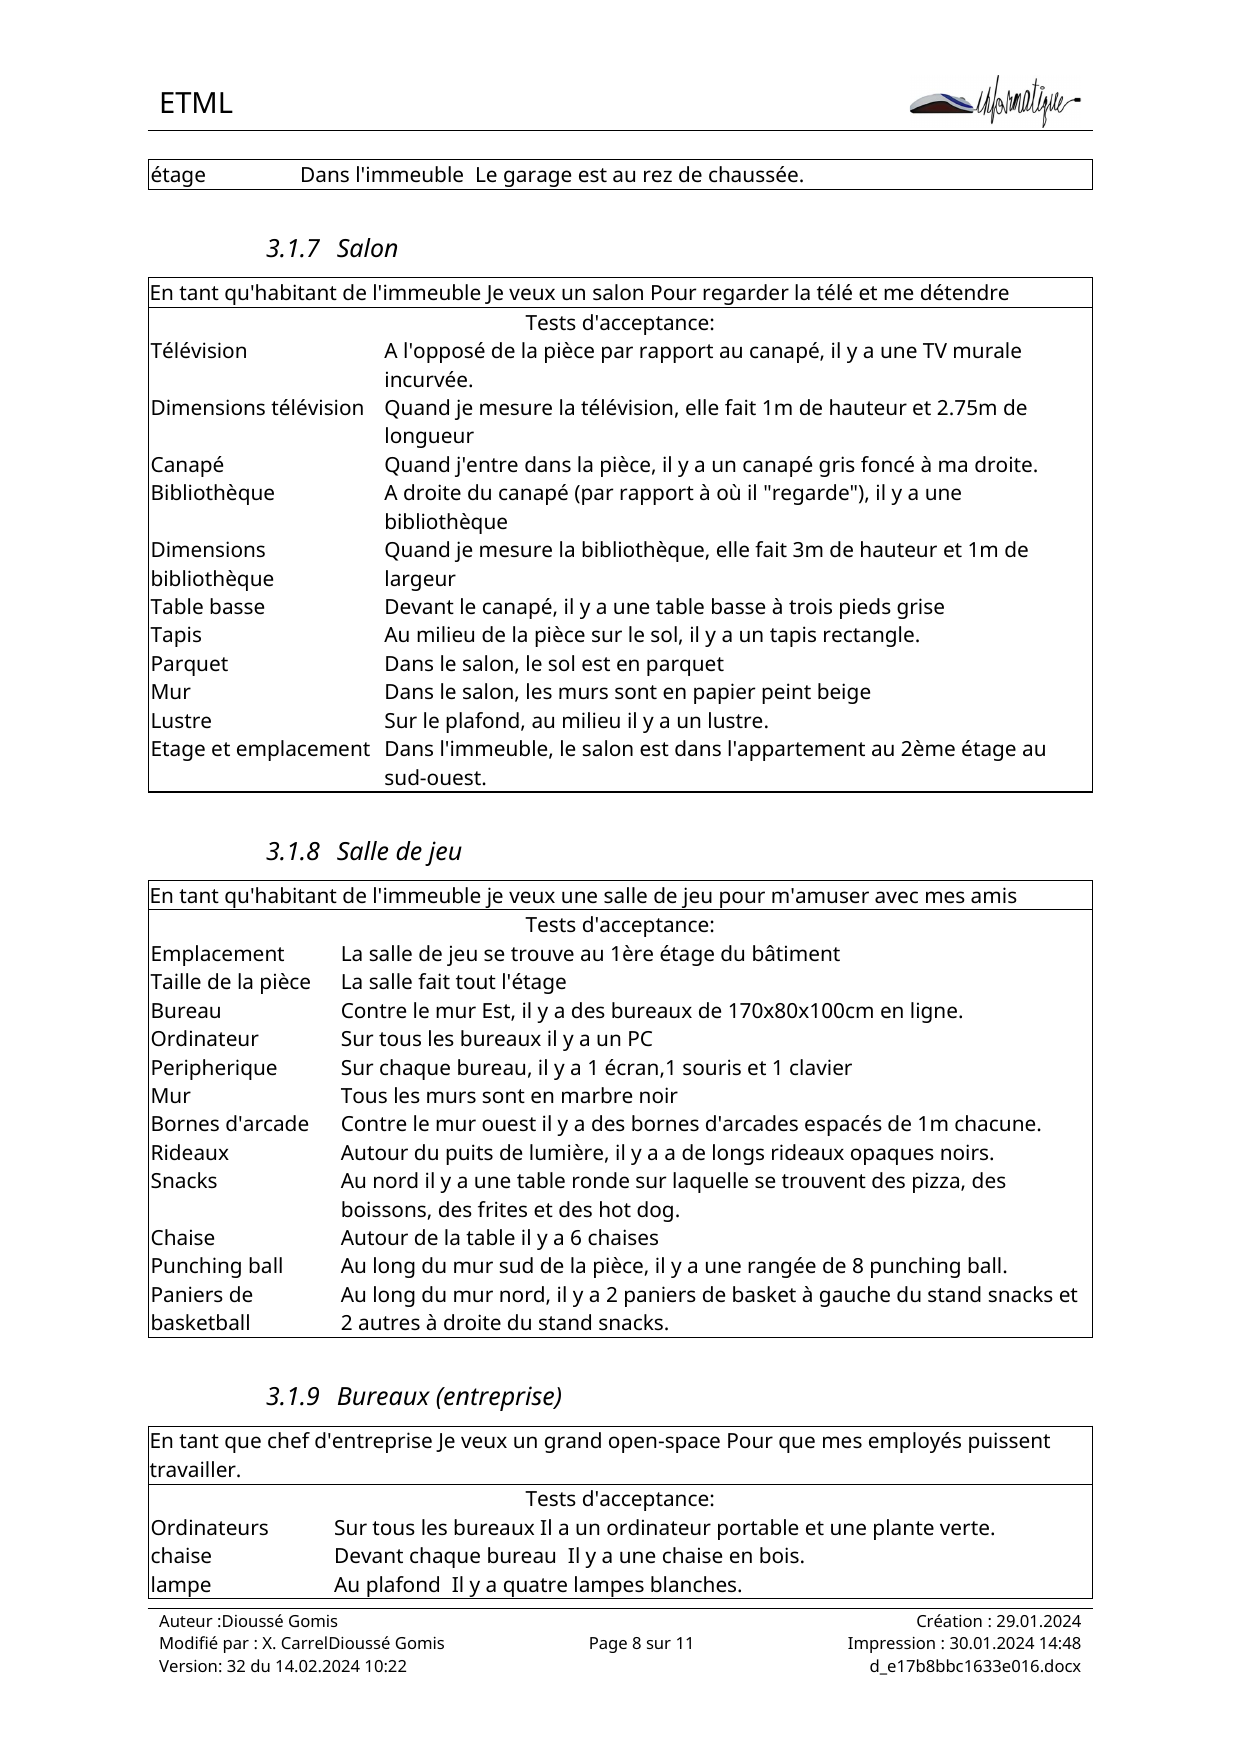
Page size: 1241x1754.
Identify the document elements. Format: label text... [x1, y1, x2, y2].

table_cell Tests d'acceptance: [149, 910, 1092, 1337]
table_cell Tests d'acceptance: [149, 160, 1092, 189]
subtitle Bureaux (entreprise) [266, 1379, 1092, 1413]
table_header En tant qu'habitant de l'immeuble Je veux un salon Pour regarder la télé et me détendre [149, 278, 1092, 307]
table_header En tant que chef d'entreprise Je veux un grand open-space Pour que mes employés puissent travailler. [149, 1427, 1092, 1483]
table_cell Tests d'acceptance: [149, 308, 1092, 791]
table_header En tant qu'habitant de l'immeuble je veux une salle de jeu pour m'amuser avec mes amis [149, 881, 1092, 909]
subtitle Salon [266, 231, 1092, 265]
subtitle Salle de jeu [266, 833, 1092, 867]
table_cell Tests d'acceptance: [149, 1485, 1092, 1598]
picture [909, 75, 1082, 128]
